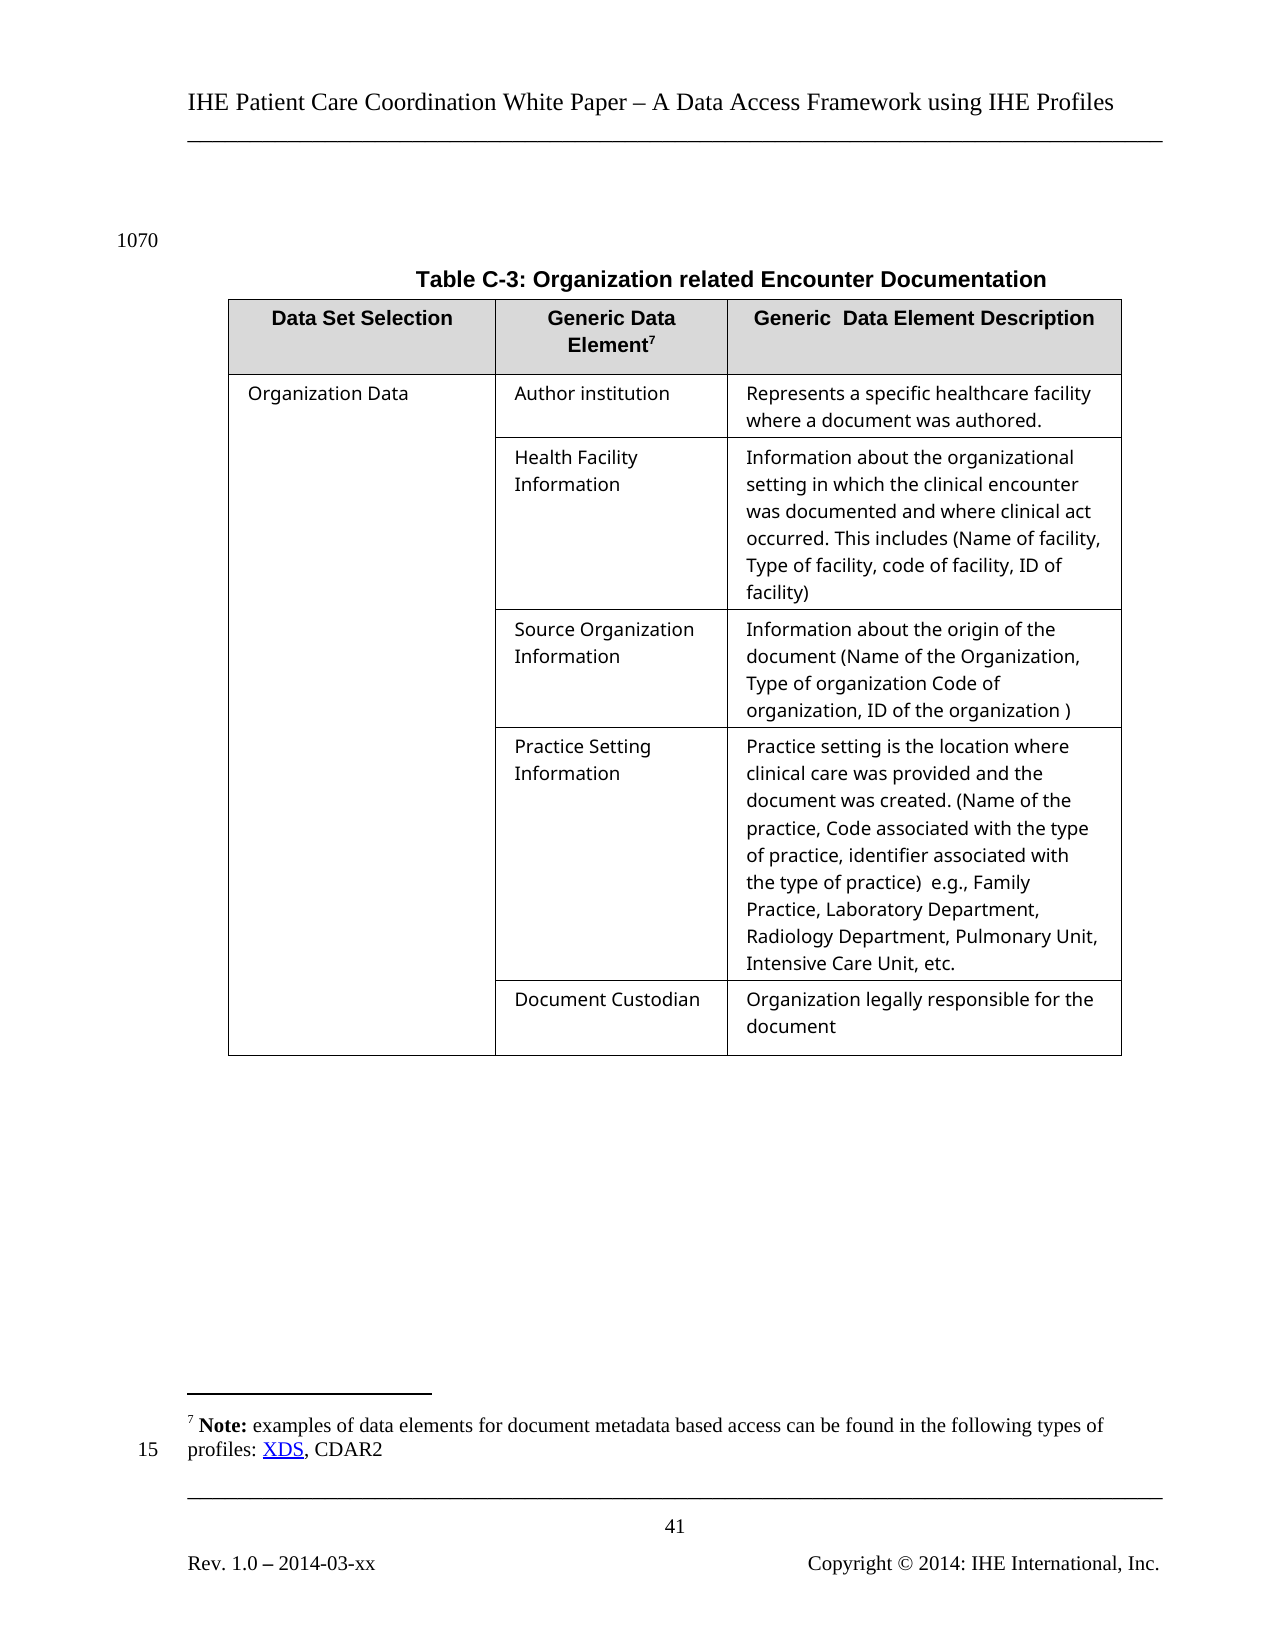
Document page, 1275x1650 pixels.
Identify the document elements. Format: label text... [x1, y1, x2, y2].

table_cell Practice setting is the location where clinical care was provided and the document was created. (Name of the practice, Code associated with the type of practice, identifier associated with the type of practice) e.g., Family Practice, Laboratory Department, Radiology Department, Pulmonary Unit, Intensive Care Unit, etc. [728, 728, 1121, 980]
table_cell Information about the origin of the document (Name of the Organization, Type of organization Code of organization, ID of the organization ) [728, 610, 1121, 727]
table_header Generic Data Element Description [728, 300, 1121, 374]
table_cell Information about the organizational setting in which the clinical encounter was documented and where clinical act occurred. This includes (Name of facility, Type of facility, code of facility, ID of facility) [728, 438, 1121, 609]
table_cell Document Custodian [496, 981, 727, 1055]
table_cell Practice Setting Information [496, 728, 727, 980]
table_cell Organization legally responsible for the document [728, 981, 1121, 1055]
table_cell Health Facility Information [496, 438, 727, 609]
table_cell Represents a specific healthcare facility where a document was authored. [728, 375, 1121, 437]
table_cell Source Organization Information [496, 610, 727, 727]
title Table C-3: Organization related Encounter Documentation [187, 265, 1162, 292]
table_header Generic Data Element [496, 300, 727, 374]
table_cell Author institution [496, 375, 727, 437]
table_header Data Set Selection [229, 300, 495, 374]
table_cell Organization Data [229, 375, 495, 1055]
